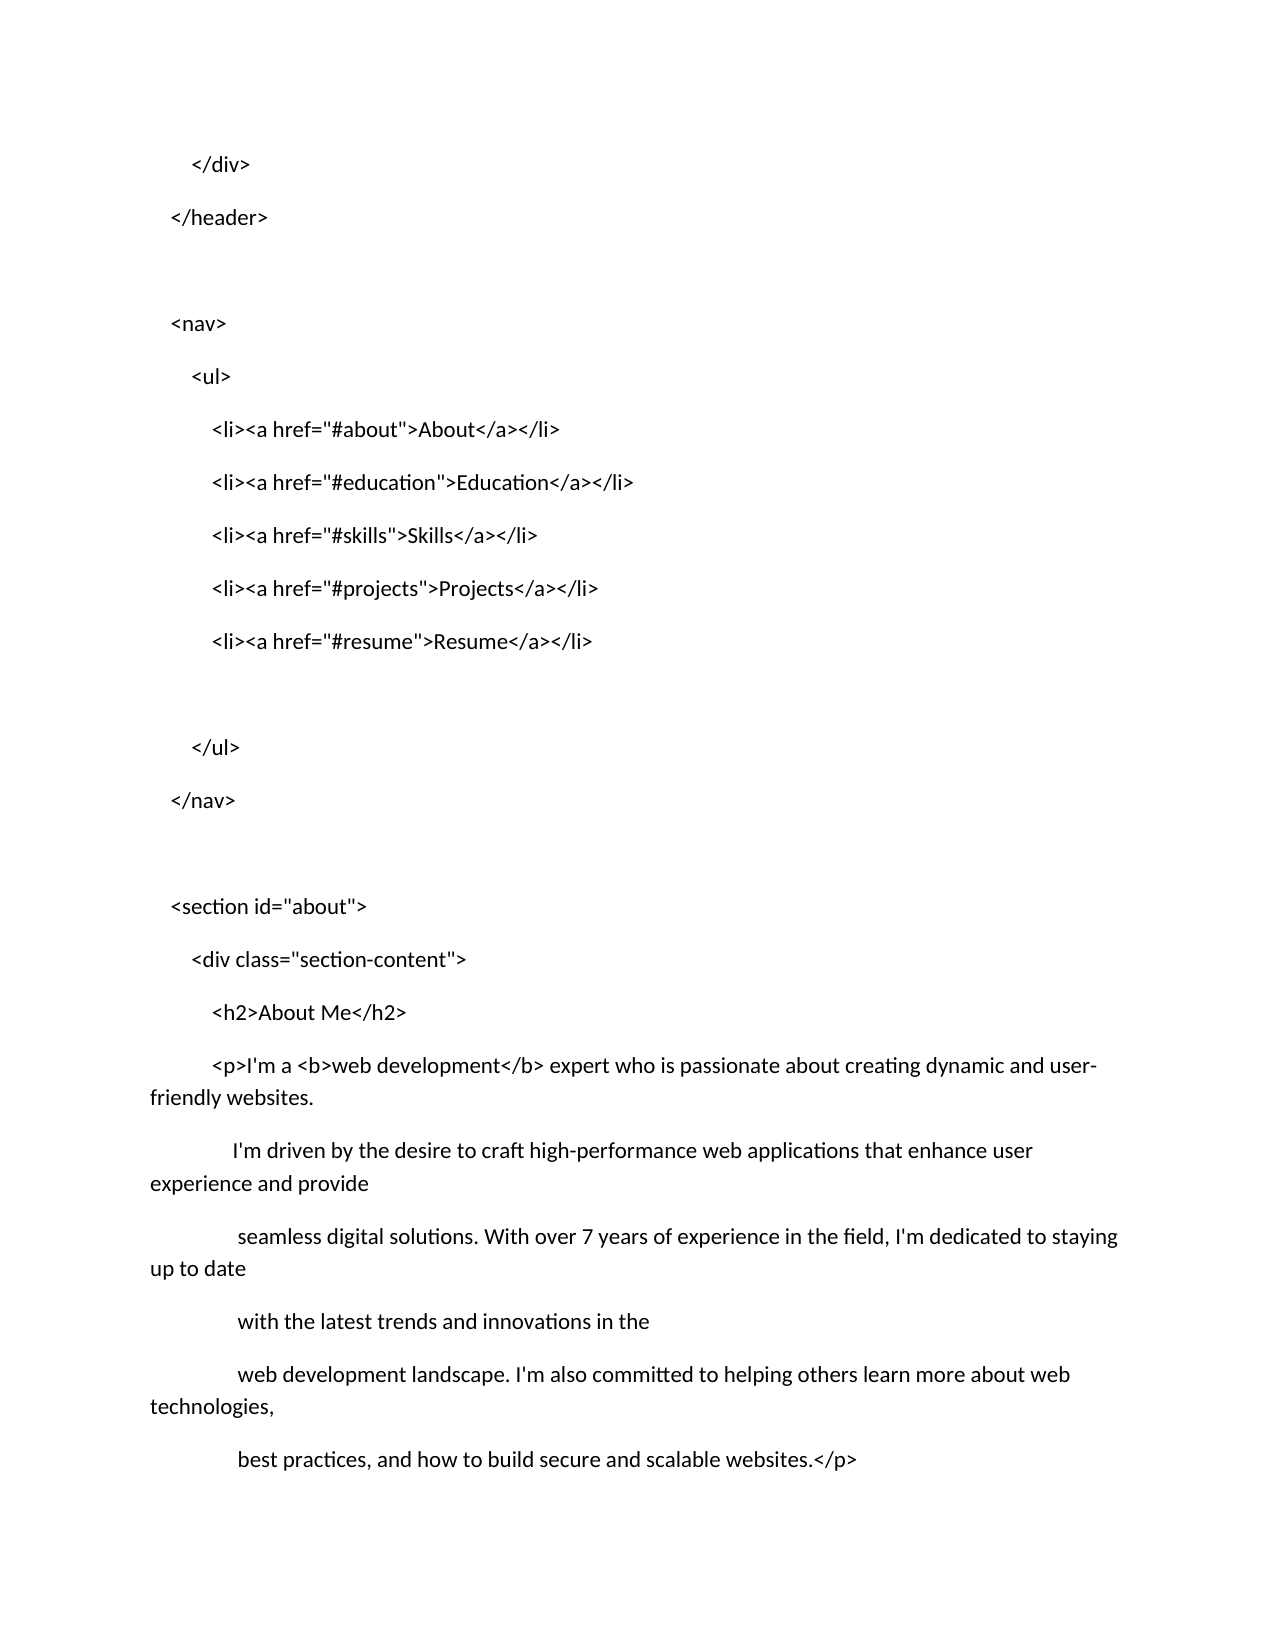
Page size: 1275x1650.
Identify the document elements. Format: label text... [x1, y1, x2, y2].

text <nav> [150, 309, 1125, 337]
text web development landscape. I'm also committed to helping others learn more about web technologies, [150, 1360, 1125, 1420]
text </nav> [150, 786, 1125, 814]
text </header> [150, 203, 1125, 231]
text <li><a href="#resume">Resume</a></li> [150, 627, 1125, 655]
text seamless digital solutions. With over 7 years of experience in the field, I'm dedicated to staying up to date [150, 1222, 1125, 1282]
text <div class="section-content"> [150, 945, 1125, 973]
text <ul> [150, 362, 1125, 390]
text <li><a href="#projects">Projects</a></li> [150, 574, 1125, 602]
text best practices, and how to build secure and scalable websites.</p> [150, 1445, 1125, 1473]
text <li><a href="#skills">Skills</a></li> [150, 521, 1125, 549]
text <li><a href="#education">Education</a></li> [150, 468, 1125, 496]
text <p>I'm a <b>web development</b> expert who is passionate about creating dynamic and user-friendly websites. [150, 1051, 1125, 1112]
text with the latest trends and innovations in the [150, 1307, 1125, 1335]
text I'm driven by the desire to craft high-performance web applications that enhance user experience and provide [150, 1137, 1125, 1197]
text </div> [150, 150, 1125, 178]
text <section id="about"> [150, 892, 1125, 920]
text <h2>About Me</h2> [150, 998, 1125, 1026]
text </ul> [150, 733, 1125, 761]
text <li><a href="#about">About</a></li> [150, 415, 1125, 443]
